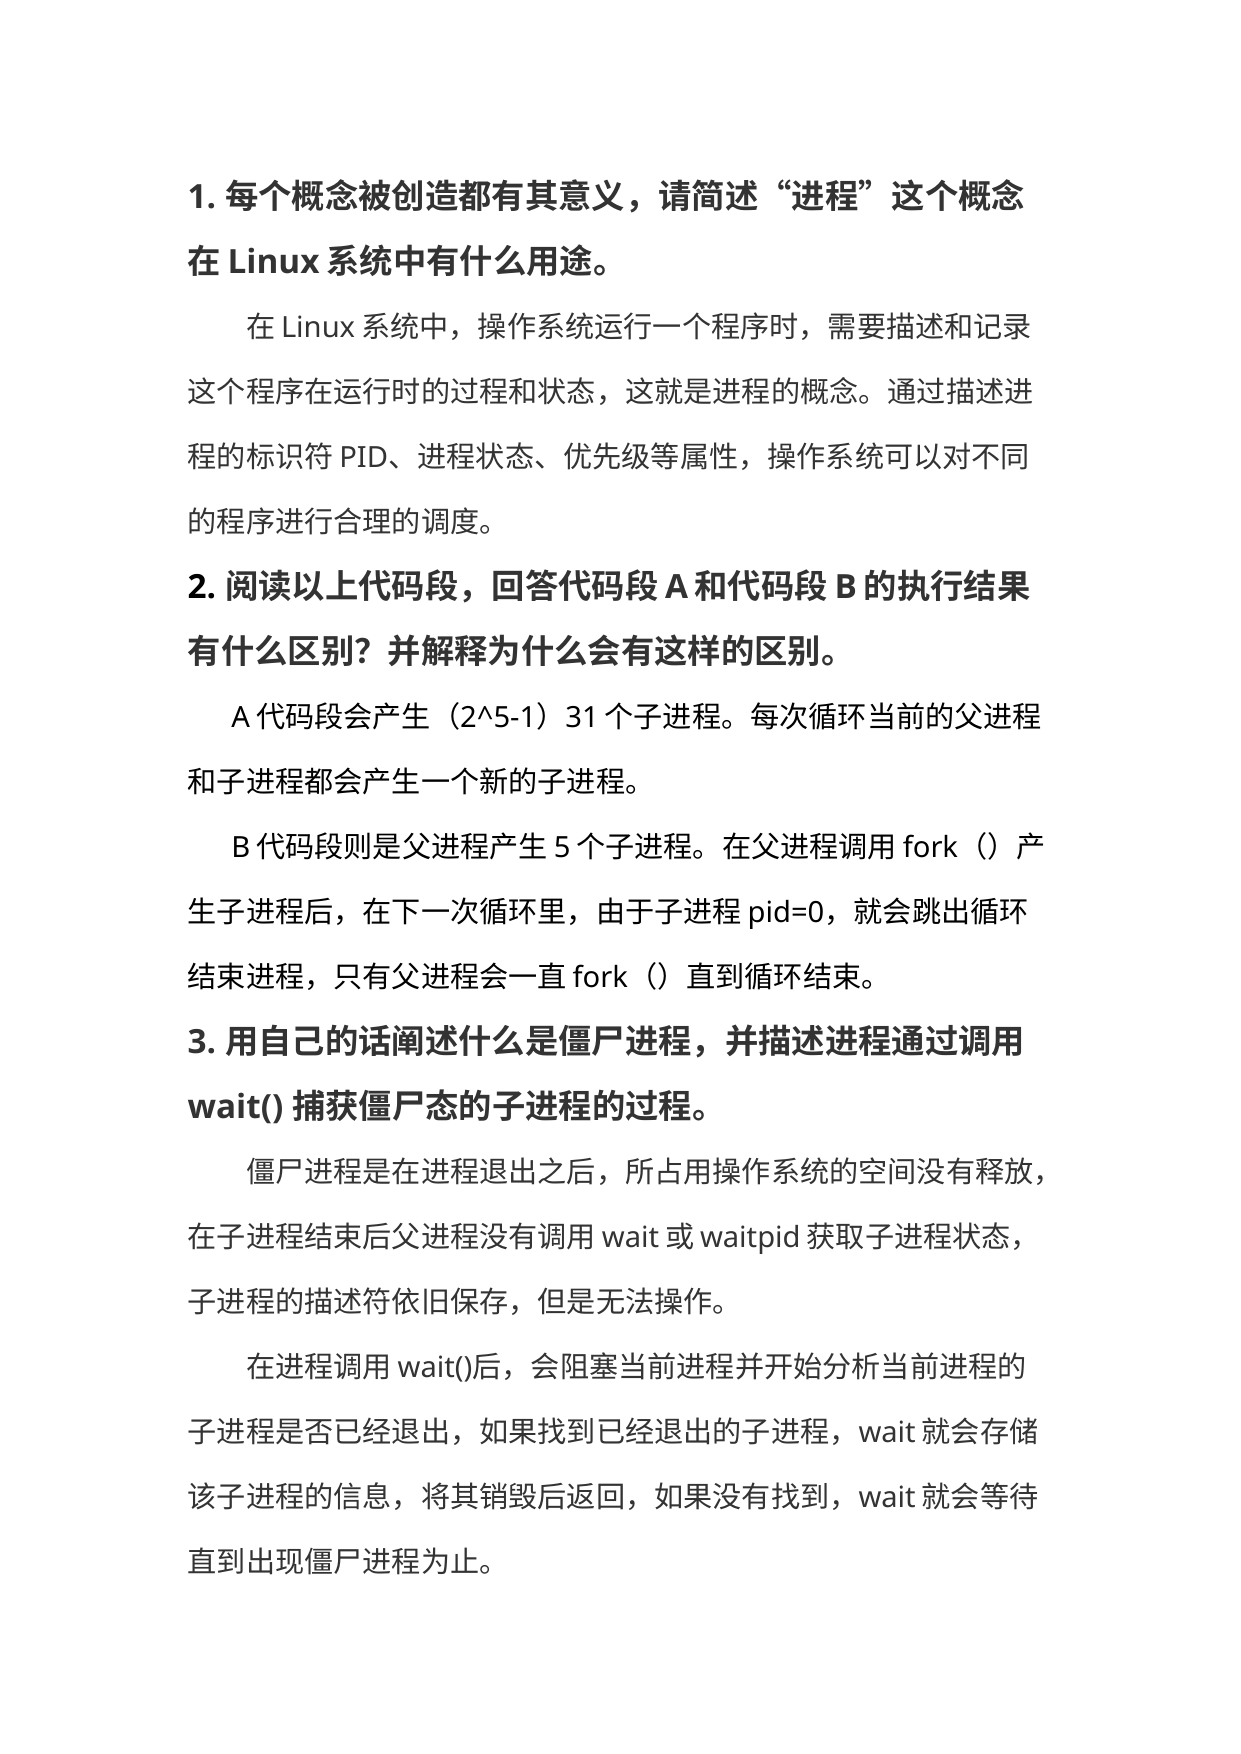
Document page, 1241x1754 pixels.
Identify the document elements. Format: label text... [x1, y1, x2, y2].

list 在Linux系统中，操作系统运行一个程序时，需要描述和记录这个程序在运行时的过程和状态，这就是进程的概念。通过描述进程的标识符PID、进程状态、优先级等属性，操作系统可以对不同的程序进行合理的调度。 [187, 292, 1053, 552]
list 用自己的话阐述什么是僵尸进程，并描述进程通过调用 wait() 捕获僵尸态的子进程的过程。 [187, 1007, 1053, 1137]
list 每个概念被创造都有其意义，请简述“进程”这个概念在Linux系统中有什么用途。 [187, 162, 1053, 292]
list B代码段则是父进程产生5个子进程。在父进程调用fork（）产生子进程后，在下一次循环里，由于子进程pid=0，就会跳出循环结束进程，只有父进程会一直fork（）直到循环结束。 [187, 812, 1053, 1007]
list 在进程调用wait()后，会阻塞当前进程并开始分析当前进程的子进程是否已经退出，如果找到已经退出的子进程，wait就会存储该子进程的信息，将其销毁后返回，如果没有找到，wait就会等待直到出现僵尸进程为止。 [187, 1332, 1053, 1592]
list 阅读以上代码段，回答代码段A和代码段B的执行结果有什么区别？并解释为什么会有这样的区别。 [187, 552, 1053, 682]
list 僵尸进程是在进程退出之后，所占用操作系统的空间没有释放，在子进程结束后父进程没有调用wait或waitpid获取子进程状态，子进程的描述符依旧保存，但是无法操作。 [187, 1137, 1053, 1332]
list A代码段会产生（2^5-1）31个子进程。每次循环当前的父进程和子进程都会产生一个新的子进程。 [187, 682, 1053, 812]
